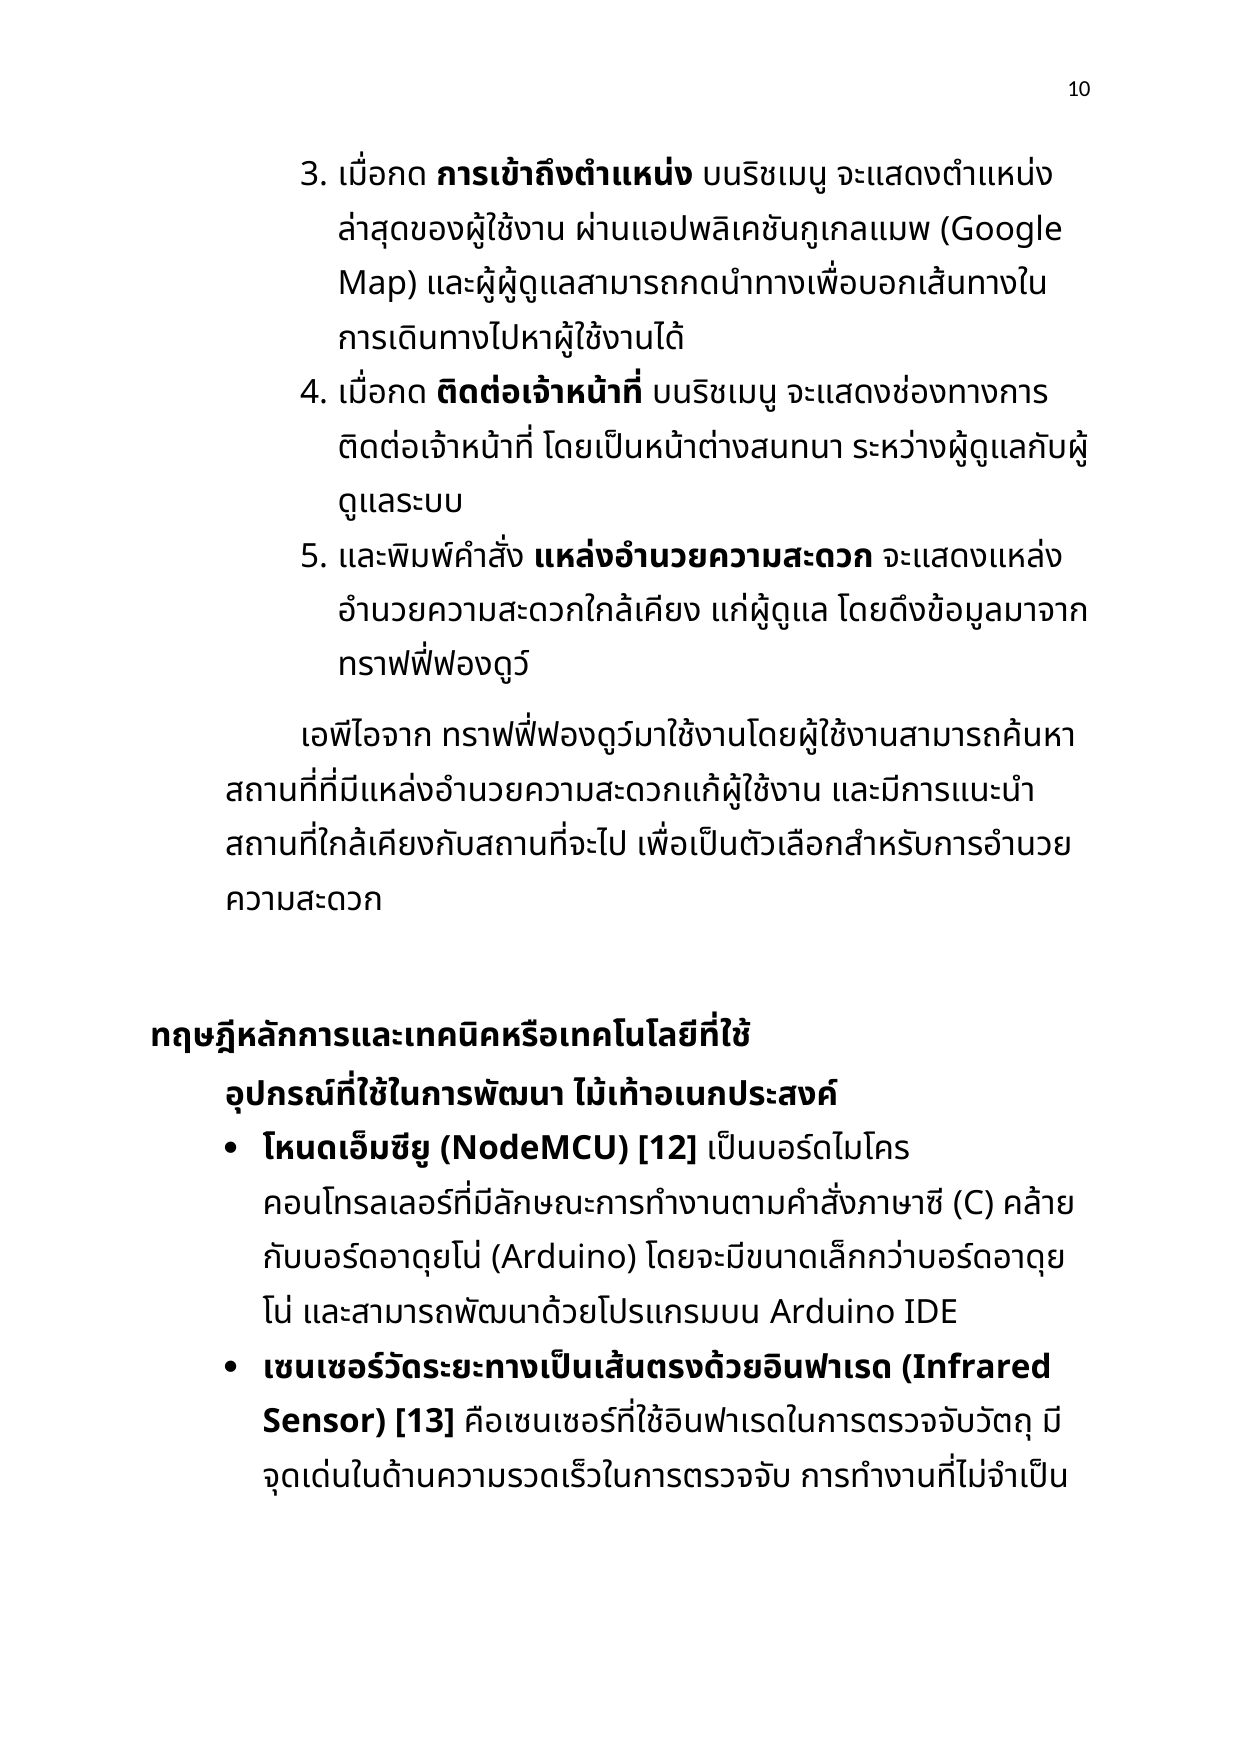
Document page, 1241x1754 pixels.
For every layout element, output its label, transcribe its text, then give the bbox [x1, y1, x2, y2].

list โหนดเอ็มซียู (NodeMCU) [12] เป็นบอร์ดไมโครคอนโทรลเลอร์ที่มีลักษณะการทำงานตามคำสั่งภาษาซี (C) คล้ายกับบอร์ดอาดุยโน่ (Arduino) โดยจะมีขนาดเล็กกว่าบอร์ดอาดุยโน่ และสามารถพัฒนาด้วยโปรแกรมบน Arduino IDE [225, 1124, 1090, 1338]
list เมื่อกด การเข้าถึงตำแหน่ง บนริชเมนู จะแสดงตำแหน่งล่าสุดของผู้ใช้งาน ผ่านแอปพลิเคชันกูเกลแมพ (Google Map) และผู้ผู้ดูแลสามารถกดนำทางเพื่อบอกเส้นทางในการเดินทางไปหาผู้ใช้งานได้ [300, 150, 1090, 364]
list และพิมพ์คำสั่ง แหล่งอำนวยความสะดวก จะแสดงแหล่งอำนวยความสะดวกใกล้เคียง แก่ผู้ดูแล โดยดึงข้อมูลมาจากทราฟฟี่ฟองดูว์ [300, 531, 1090, 691]
text เอพีไอจาก ทราฟฟี่ฟองดูว์มาใช้งานโดยผู้ใช้งานสามารถค้นหา สถานที่ที่มีแหล่งอำนวยความสะดวกแก้ผู้ใช้งาน และมีการแนะนำสถานที่ใกล้เคียงกับสถานที่จะไป เพื่อเป็นตัวเลือกสำหรับการอำนวยความสะดวก [225, 711, 1090, 925]
subtitle ทฤษฎีหลักการและเทคนิคหรือเทคโนโลยีที่ใช้ [150, 1011, 1090, 1062]
list เมื่อกด ติดต่อเจ้าหน้าที่ บนริชเมนู จะแสดงช่องทางการติดต่อเจ้าหน้าที่ โดยเป็นหน้าต่างสนทนา ระหว่างผู้ดูแลกับผู้ดูแลระบบ [300, 368, 1090, 527]
subtitle อุปกรณ์ที่ใช้ในการพัฒนา ไม้เท้าอเนกประสงค์ [150, 1070, 1090, 1120]
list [225, 1342, 1090, 1502]
